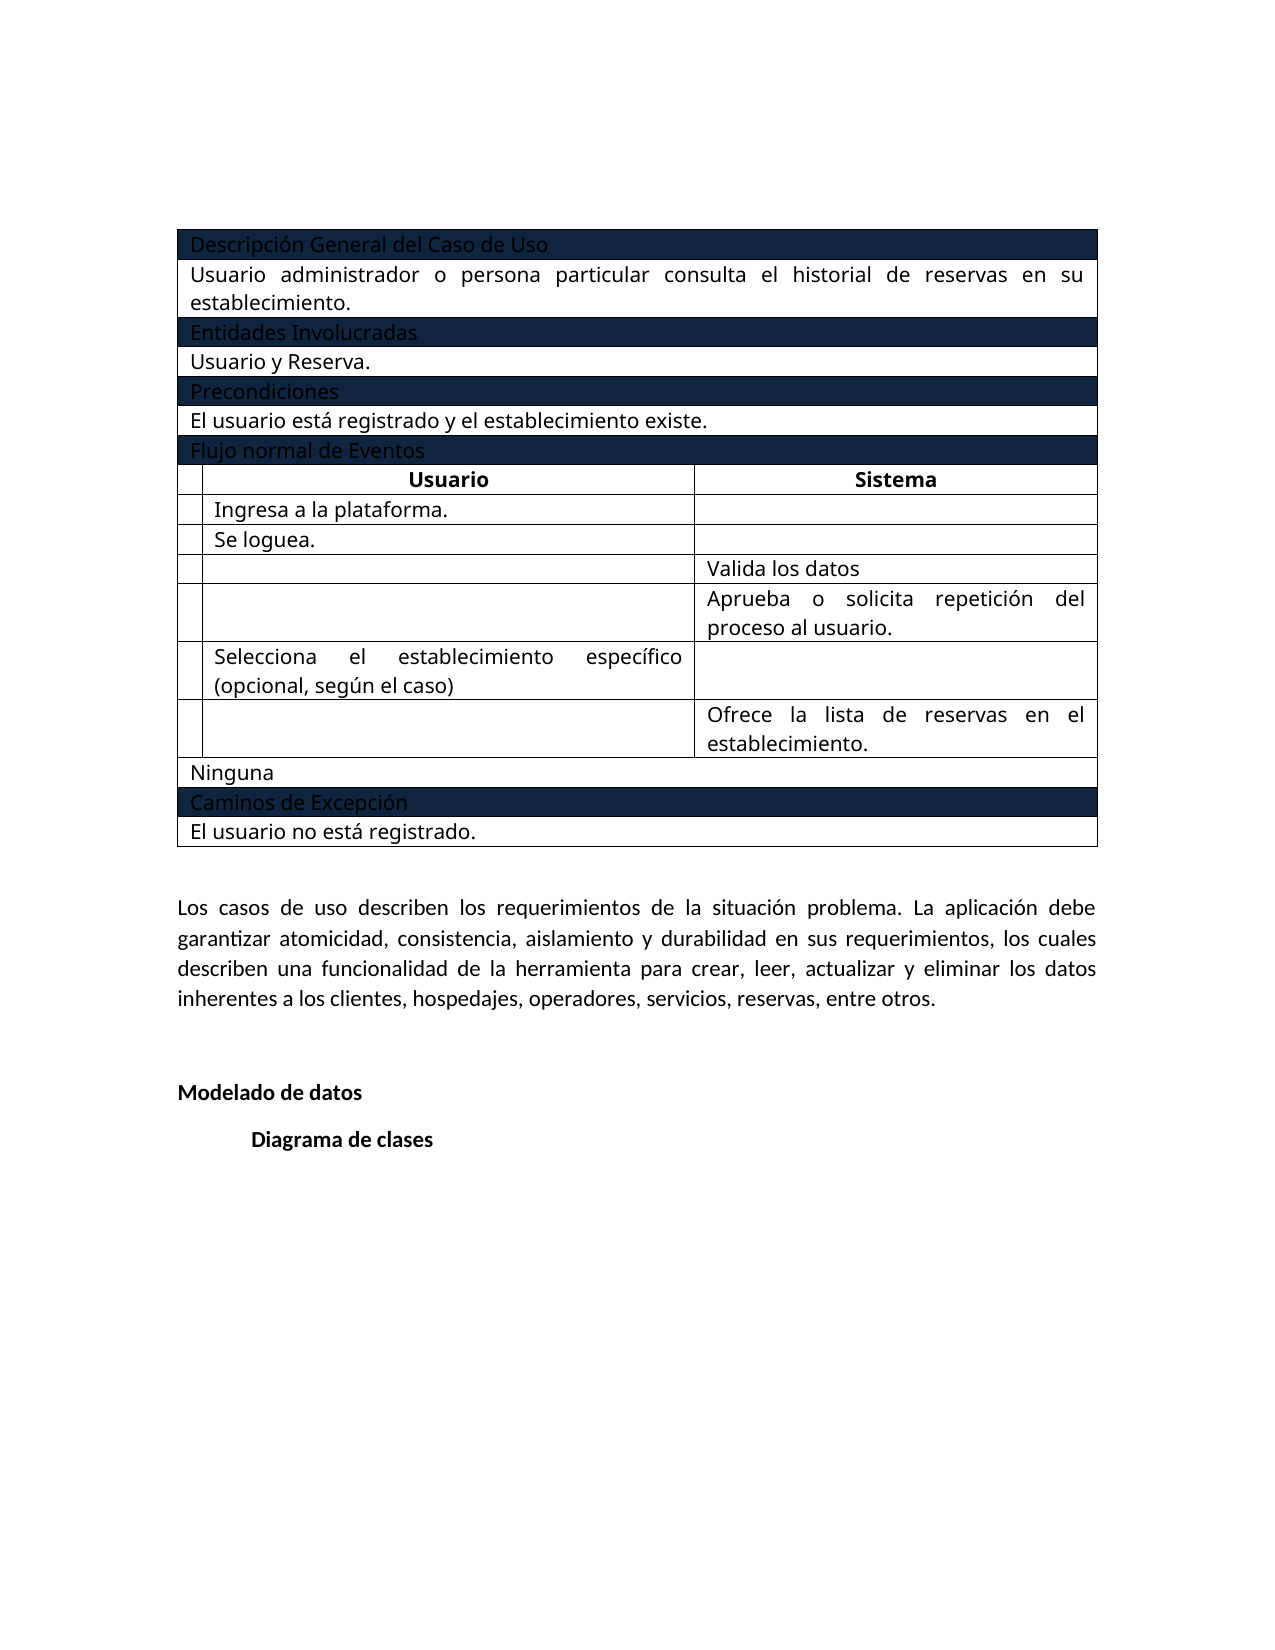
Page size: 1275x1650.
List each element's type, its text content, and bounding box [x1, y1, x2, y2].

text Diagrama de clases [177, 1125, 1098, 1153]
table_cell Caminos de Excepción [178, 788, 1097, 816]
table_cell [203, 555, 694, 583]
table_cell [178, 584, 202, 641]
table_cell Valida los datos [695, 555, 1097, 583]
table_cell [203, 700, 694, 757]
table_cell Flujo normal de Eventos [178, 436, 1097, 464]
table_cell [203, 584, 694, 641]
table_cell Sistema [695, 465, 1097, 494]
table_cell [178, 465, 202, 494]
table_cell [178, 525, 202, 553]
table_cell [695, 495, 1097, 524]
table_cell Usuario administrador o persona particular consulta el historial de reservas en su establecimiento. [178, 260, 1097, 317]
table_cell Precondiciones [178, 377, 1097, 405]
table_cell [178, 555, 202, 583]
table_cell Usuario y Reserva. [178, 347, 1097, 376]
table_cell Ninguna [178, 758, 1097, 787]
table_cell [178, 642, 202, 699]
text Los casos de uso describen los requerimientos de la situación problema. La aplicación debe garantizar atomicidad, consistencia, aislamiento y durabilidad en sus requerimientos, los cuales describen una funcionalidad de la herramienta para crear, leer, actualizar y eliminar los datos inherentes a los clientes, hospedajes, operadores, servicios, reservas, entre otros. [177, 893, 1098, 1012]
table_cell Ofrece la lista de reservas en el establecimiento. [695, 700, 1097, 757]
table_header Descripción General del Caso de Uso [178, 230, 1097, 259]
table_cell Aprueba o solicita repetición del proceso al usuario. [695, 584, 1097, 641]
table_cell [695, 525, 1097, 553]
table_cell El usuario no está registrado. [178, 817, 1097, 846]
table_cell El usuario está registrado y el establecimiento existe. [178, 406, 1097, 435]
table_cell [178, 495, 202, 524]
text Modelado de datos [177, 1078, 1098, 1106]
table_cell Ingresa a la plataforma. [203, 495, 694, 524]
table_cell [695, 642, 1097, 699]
table_cell Entidades Involucradas [178, 318, 1097, 346]
table_cell Usuario [203, 465, 694, 494]
table_cell Se loguea. [203, 525, 694, 553]
table_cell Selecciona el establecimiento específico (opcional, según el caso) [203, 642, 694, 699]
table_cell [178, 700, 202, 757]
